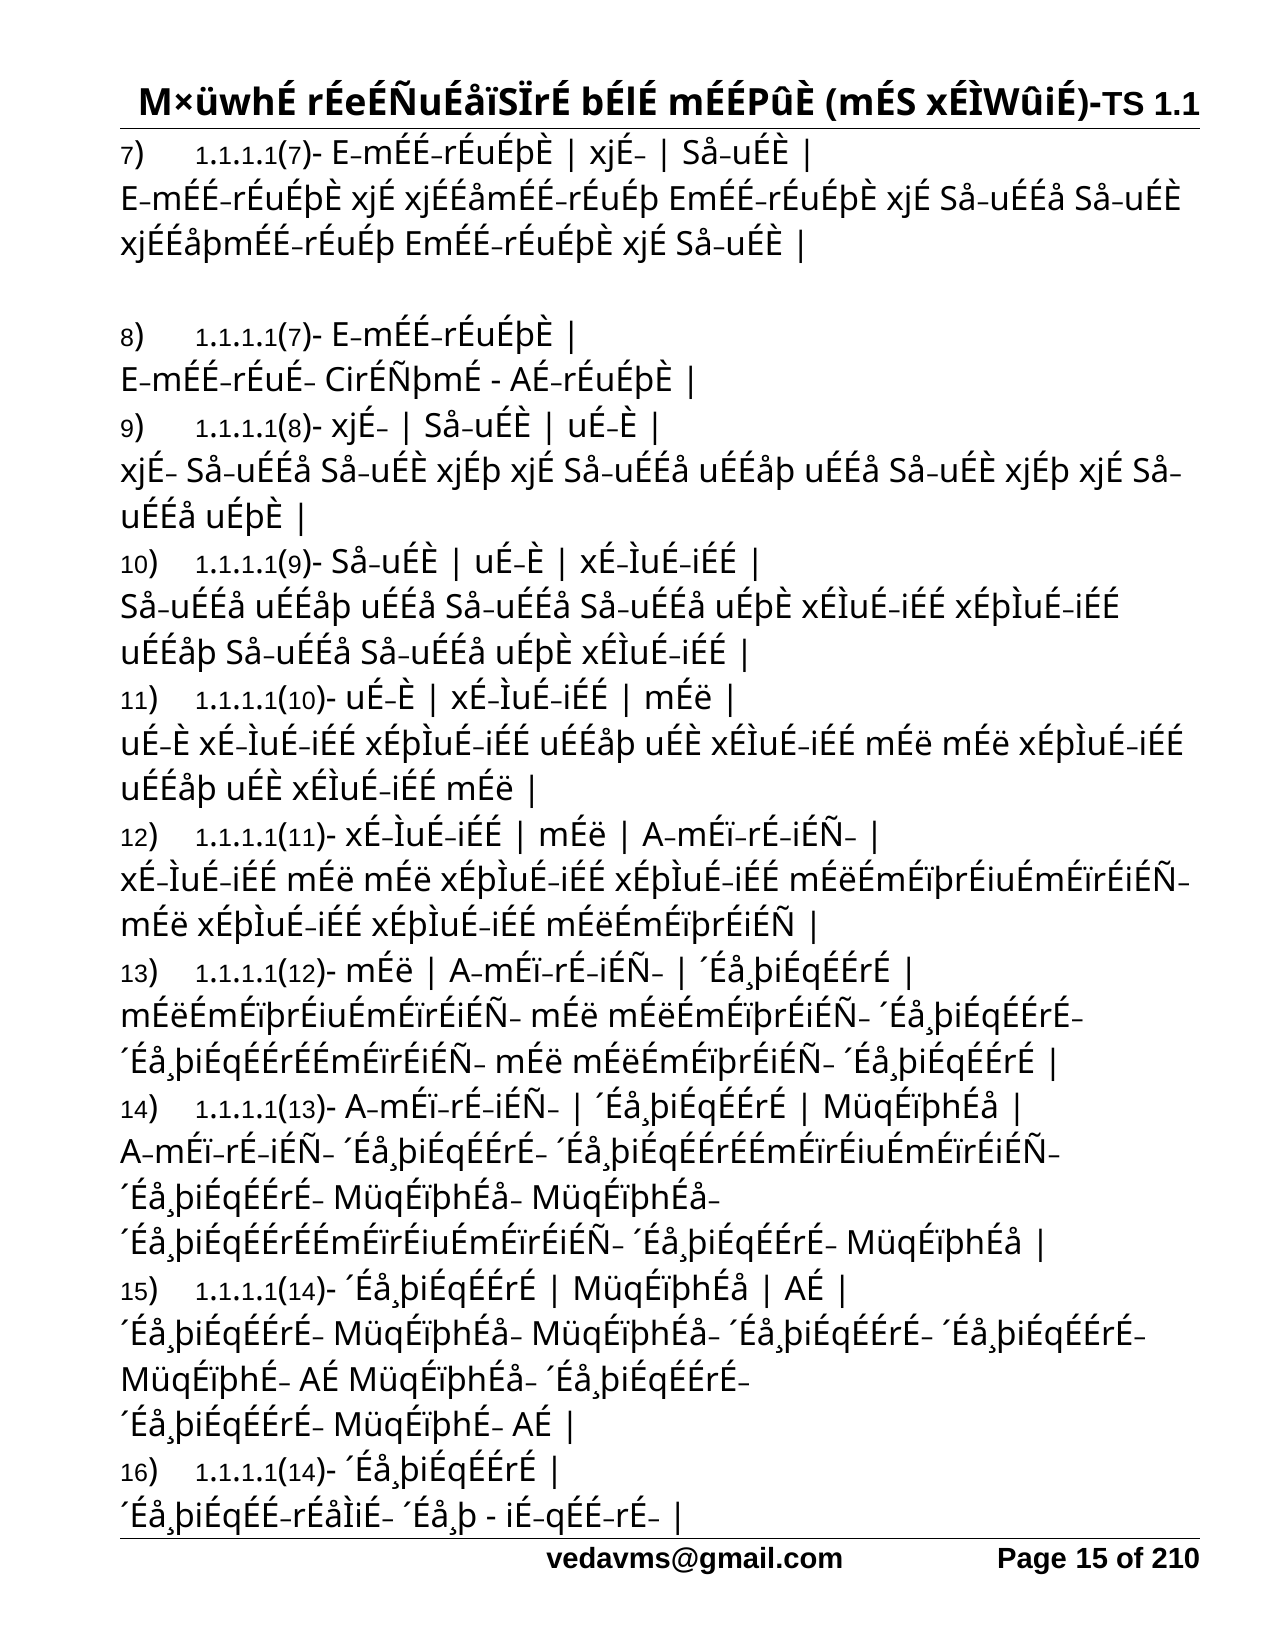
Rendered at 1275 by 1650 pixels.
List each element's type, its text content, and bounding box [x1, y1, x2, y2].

text uÉ–È xÉ–ÌuÉ–iÉÉ xÉþÌuÉ–iÉÉ uÉÉåþ uÉÈ xÉÌuÉ–iÉÉ mÉë mÉë xÉþÌuÉ–iÉÉ uÉÉåþ uÉÈ xÉÌuÉ–iÉÉ mÉë | [120, 719, 1200, 810]
text ´Éå¸þiÉqÉÉrÉ– MüqÉïþhÉå– MüqÉïþhÉå– ´Éå¸þiÉqÉÉrÉ– ´Éå¸þiÉqÉÉrÉ– MüqÉïþhÉ– AÉ MüqÉïþhÉå– ´Éå¸þiÉqÉÉrÉ– [120, 1310, 1200, 1401]
text 8) 1.1.1.1(7)- E–mÉÉ–rÉuÉþÈ | [120, 311, 1200, 356]
text ´Éå¸þiÉqÉÉ–rÉåÌiÉ– ´Éå¸þ - iÉ–qÉÉ–rÉ– | [120, 1492, 1200, 1537]
text A–mÉï–rÉ–iÉÑ– ´Éå¸þiÉqÉÉrÉ– ´Éå¸þiÉqÉÉrÉÉmÉïrÉiuÉmÉïrÉiÉÑ– ´Éå¸þiÉqÉÉrÉ– MüqÉïþhÉå– MüqÉïþhÉå– ´Éå¸þiÉqÉÉrÉÉmÉïrÉiuÉmÉïrÉiÉÑ– ´Éå¸þiÉqÉÉrÉ– MüqÉïþhÉå | [120, 1128, 1200, 1264]
text 11) 1.1.1.1(10)- uÉ–È | xÉ–ÌuÉ–iÉÉ | mÉë | [120, 674, 1200, 719]
text 9) 1.1.1.1(8)- xjÉ– | Så–uÉÈ | uÉ–È | [120, 402, 1200, 447]
text E–mÉÉ–rÉuÉþÈ xjÉ xjÉÉåmÉÉ–rÉuÉþ EmÉÉ–rÉuÉþÈ xjÉ Så–uÉÉå Så–uÉÈ xjÉÉåþmÉÉ–rÉuÉþ EmÉÉ–rÉuÉþÈ xjÉ Så–uÉÈ | [120, 174, 1200, 265]
text 14) 1.1.1.1(13)- A–mÉï–rÉ–iÉÑ– | ´Éå¸þiÉqÉÉrÉ | MüqÉïþhÉå | [120, 1083, 1200, 1128]
text 13) 1.1.1.1(12)- mÉë | A–mÉï–rÉ–iÉÑ– | ´Éå¸þiÉqÉÉrÉ | [120, 947, 1200, 992]
text 16) 1.1.1.1(14)- ´Éå¸þiÉqÉÉrÉ | [120, 1446, 1200, 1492]
text ´Éå¸þiÉqÉÉrÉ– MüqÉïþhÉ– AÉ | [120, 1401, 1200, 1446]
text 15) 1.1.1.1(14)- ´Éå¸þiÉqÉÉrÉ | MüqÉïþhÉå | AÉ | [120, 1264, 1200, 1310]
text 12) 1.1.1.1(11)- xÉ–ÌuÉ–iÉÉ | mÉë | A–mÉï–rÉ–iÉÑ– | [120, 810, 1200, 856]
text xÉ–ÌuÉ–iÉÉ mÉë mÉë xÉþÌuÉ–iÉÉ xÉþÌuÉ–iÉÉ mÉëÉmÉïþrÉiuÉmÉïrÉiÉÑ– mÉë xÉþÌuÉ–iÉÉ xÉþÌuÉ–iÉÉ mÉëÉmÉïþrÉiÉÑ | [120, 856, 1200, 947]
text E–mÉÉ–rÉuÉ– CirÉÑþmÉ - AÉ–rÉuÉþÈ | [120, 356, 1200, 402]
text 7) 1.1.1.1(7)- E–mÉÉ–rÉuÉþÈ | xjÉ– | Så–uÉÈ | [120, 129, 1200, 174]
text xjÉ– Så–uÉÉå Så–uÉÈ xjÉþ xjÉ Så–uÉÉå uÉÉåþ uÉÉå Så–uÉÈ xjÉþ xjÉ Så–uÉÉå uÉþÈ | [120, 447, 1200, 538]
text mÉëÉmÉïþrÉiuÉmÉïrÉiÉÑ– mÉë mÉëÉmÉïþrÉiÉÑ– ´Éå¸þiÉqÉÉrÉ– ´Éå¸þiÉqÉÉrÉÉmÉïrÉiÉÑ– mÉë mÉëÉmÉïþrÉiÉÑ– ´Éå¸þiÉqÉÉrÉ | [120, 992, 1200, 1083]
text Så–uÉÉå uÉÉåþ uÉÉå Så–uÉÉå Så–uÉÉå uÉþÈ xÉÌuÉ–iÉÉ xÉþÌuÉ–iÉÉ uÉÉåþ Så–uÉÉå Så–uÉÉå uÉþÈ xÉÌuÉ–iÉÉ | [120, 583, 1200, 674]
text 10) 1.1.1.1(9)- Så–uÉÈ | uÉ–È | xÉ–ÌuÉ–iÉÉ | [120, 538, 1200, 583]
